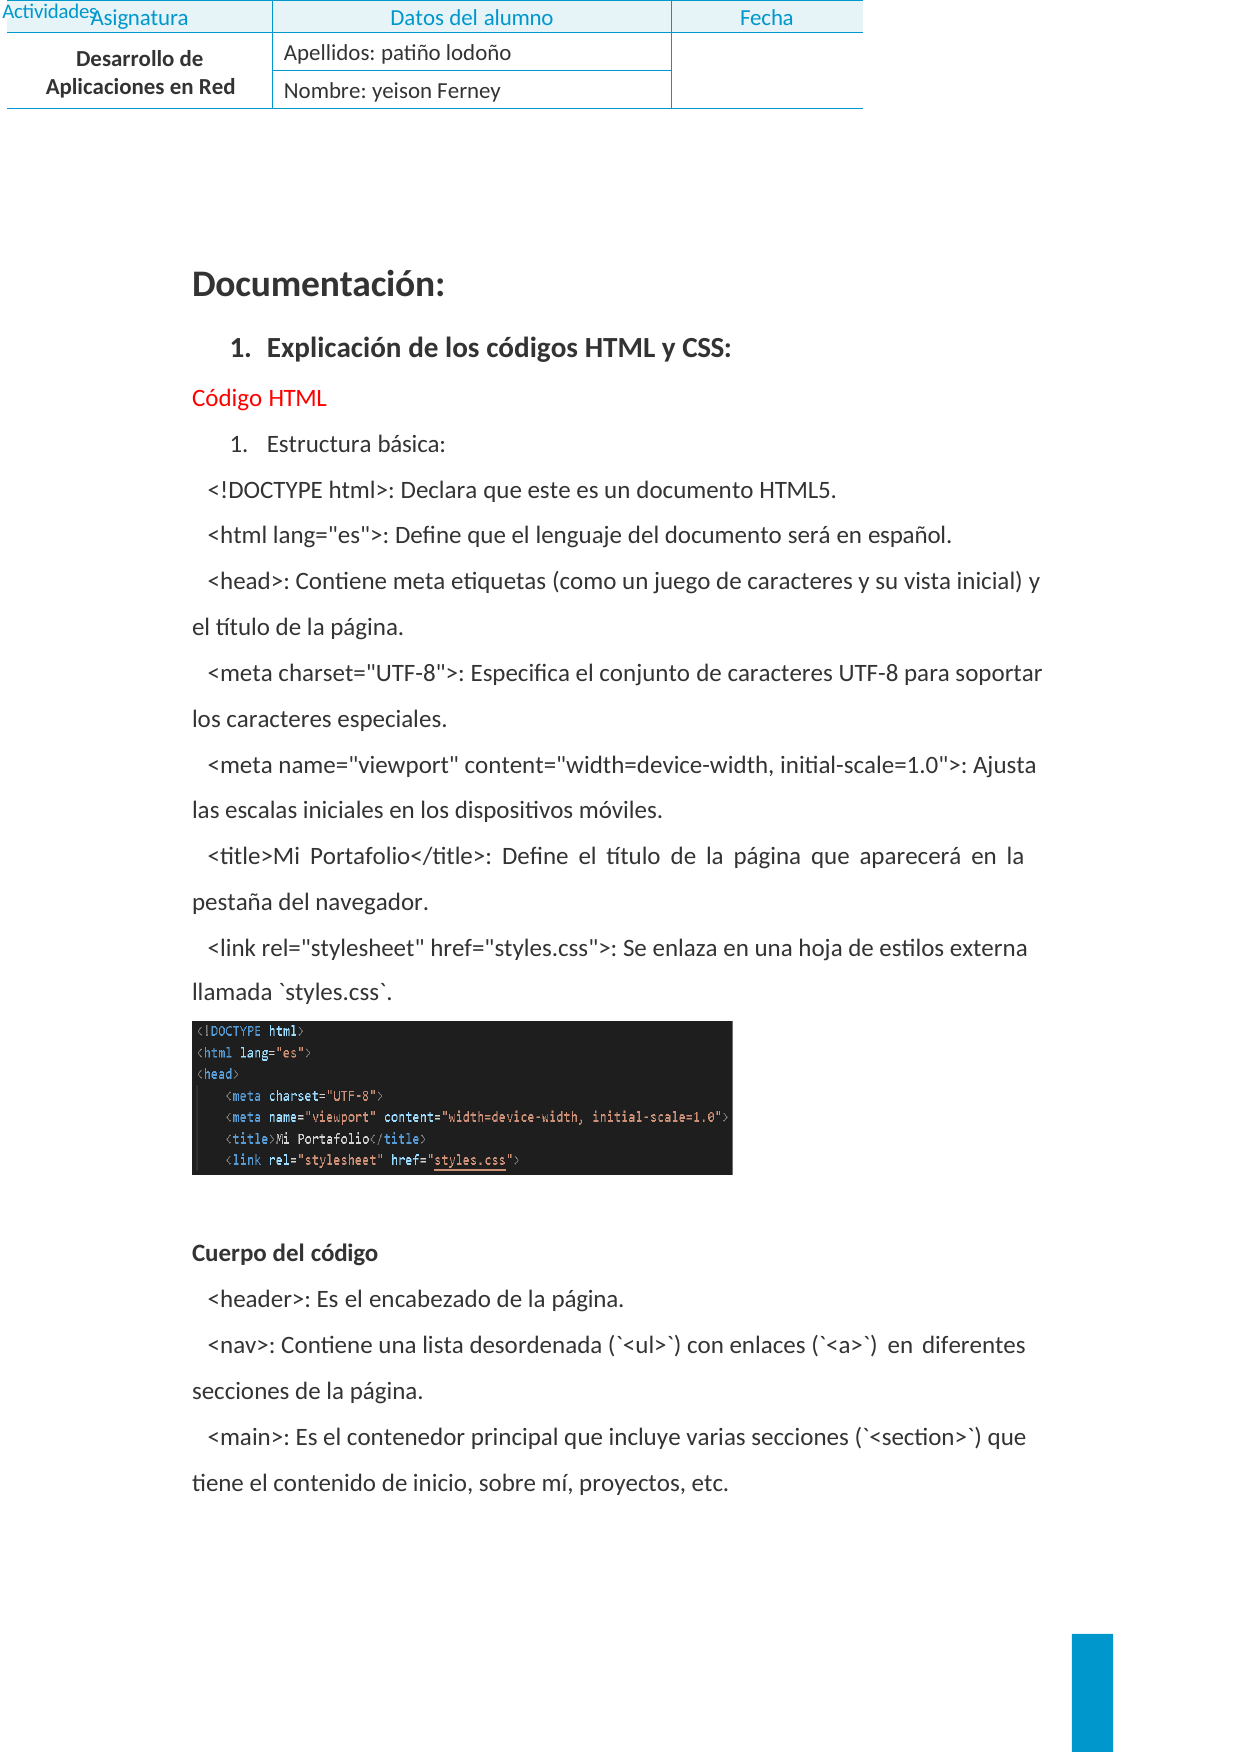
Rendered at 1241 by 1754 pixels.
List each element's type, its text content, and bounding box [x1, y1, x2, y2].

subtitle Explicación de los códigos HTML y CSS: [229, 329, 1063, 365]
subtitle Cuerpo del código [192, 1238, 1063, 1268]
text <html lang="es">: Define que el lenguaje del documento será en español. [207, 519, 1063, 550]
text <meta name="viewport" content="width=device-width, initial-scale=1.0">: Ajusta las escalas iniciales en los dispositivos móviles. [192, 749, 1054, 825]
list Estructura básica: [229, 428, 1063, 458]
text <title>Mi Portafolio</title>: Define el título de la página que aparecerá en la pestaña del navegador. [192, 840, 1063, 917]
text <!DOCTYPE html>: Declara que este es un documento HTML5. [207, 474, 1063, 504]
text <meta charset="UTF-8">: Especifica el conjunto de caracteres UTF-8 para soportar los caracteres especiales. [192, 657, 1063, 733]
text <link rel="stylesheet" href="styles.css">: Se enlaza en una hoja de estilos externa llamada `styles.css`. [192, 932, 1063, 1007]
text Documentación: [192, 259, 1063, 305]
text <head>: Contiene meta etiquetas (como un juego de caracteres y su vista inicial) y el título de la página. [192, 566, 1054, 642]
text <header>: Es el encabezado de la página. [207, 1283, 1063, 1314]
picture [192, 1021, 733, 1175]
text <main>: Es el contenedor principal que incluye varias secciones (`<section>`) que tiene el contenido de inicio, sobre mí, proyectos, etc. [192, 1421, 1063, 1497]
text Código HTML [192, 382, 1063, 413]
text <nav>: Contiene una lista desordenada (`<ul>`) con enlaces (`<a>`) en diferentes secciones de la página. [192, 1329, 1063, 1406]
